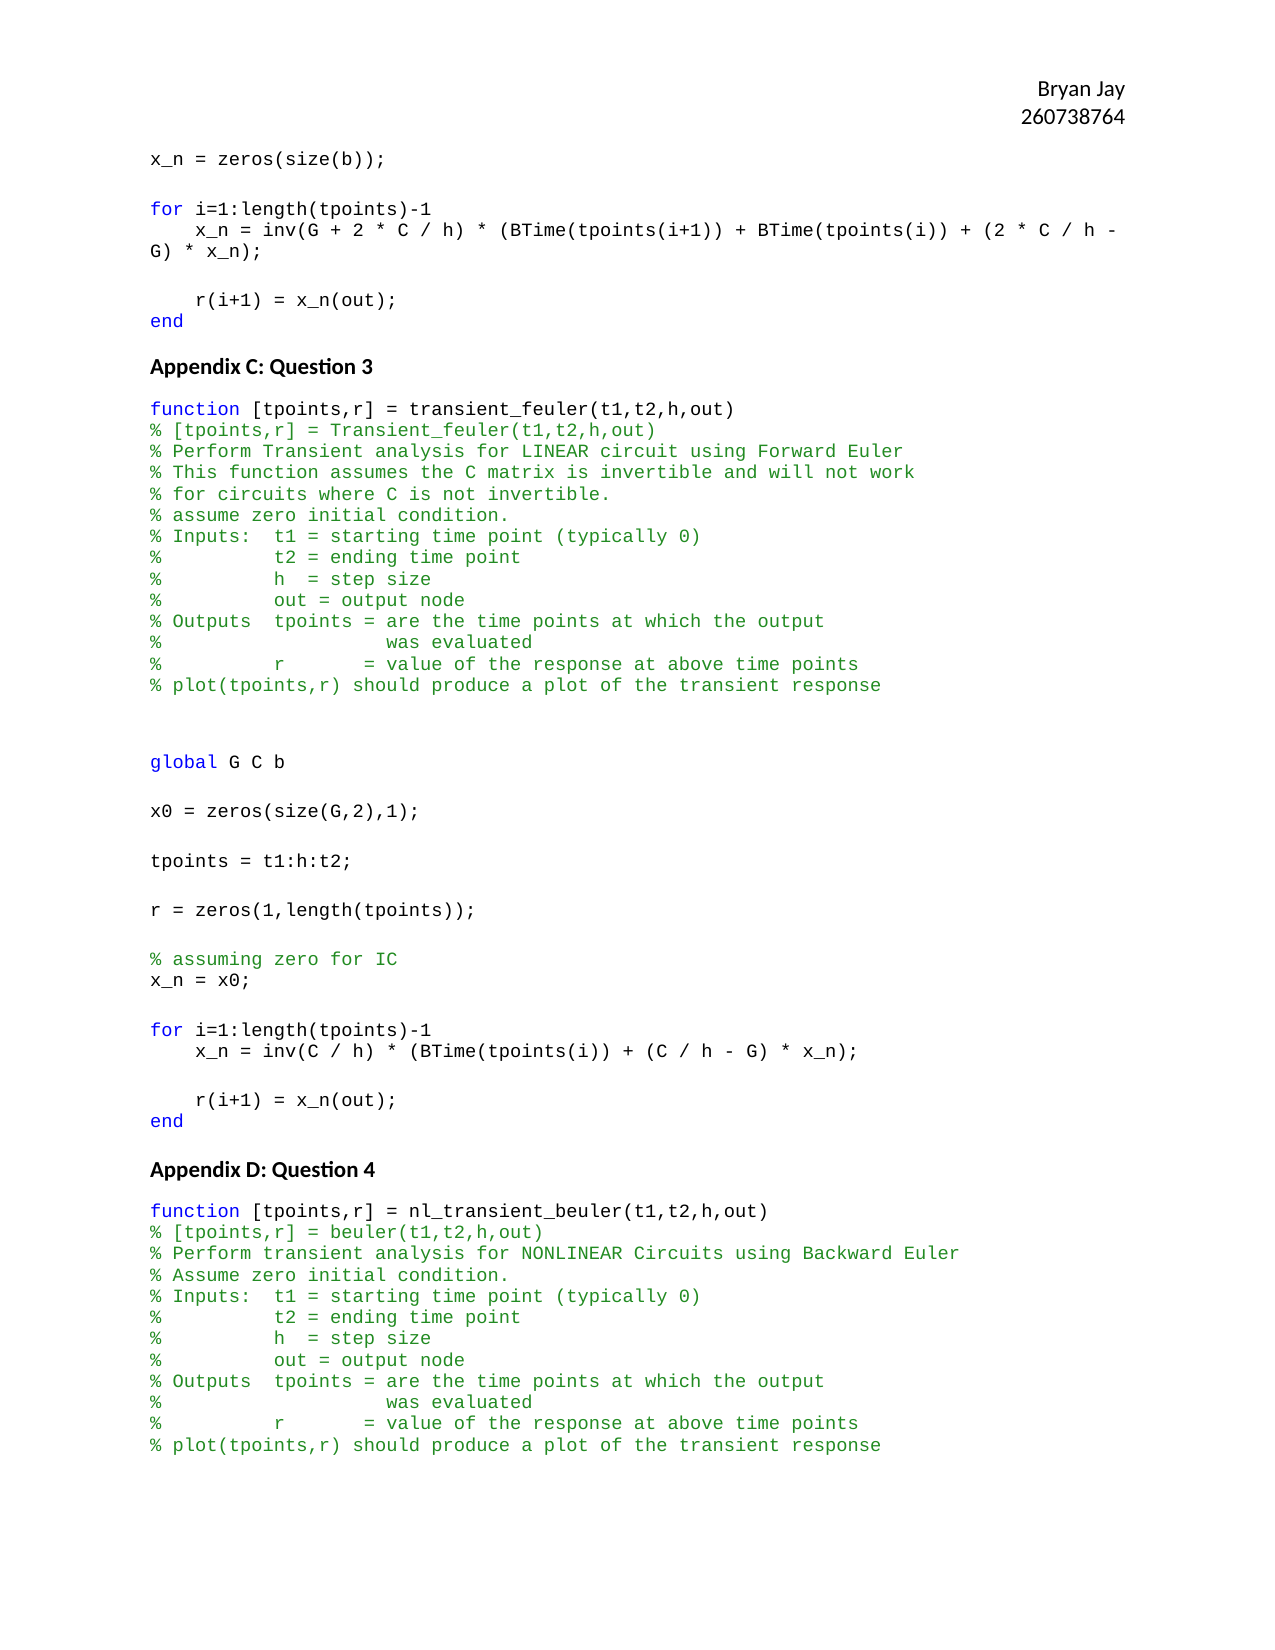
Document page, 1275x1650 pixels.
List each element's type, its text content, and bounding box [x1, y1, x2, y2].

text function [tpoints,r] = transient_feuler(t1,t2,h,out) [150, 399, 1125, 421]
text % plot(tpoints,r) should produce a plot of the transient response [150, 1435, 1125, 1457]
text r(i+1) = x_n(out); [150, 291, 1125, 312]
text x_n = x0; [150, 971, 1125, 992]
text % r = value of the response at above time points [150, 1414, 1125, 1435]
text Appendix C: Question 3 [150, 352, 1125, 380]
text % Perform transient analysis for NONLINEAR Circuits using Backward Euler [150, 1244, 1125, 1265]
text global G C b [150, 753, 1125, 774]
text % assume zero initial condition. [150, 506, 1125, 527]
text % [tpoints,r] = beuler(t1,t2,h,out) [150, 1223, 1125, 1244]
text % for circuits where C is not invertible. [150, 484, 1125, 506]
text x0 = zeros(size(G,2),1); [150, 802, 1125, 823]
text % assuming zero for IC [150, 950, 1125, 971]
text r = zeros(1,length(tpoints)); [150, 901, 1125, 922]
text % t2 = ending time point [150, 548, 1125, 569]
text % h = step size [150, 1329, 1125, 1350]
text for i=1:length(tpoints)-1 [150, 1020, 1125, 1042]
text x_n = inv(C / h) * (BTime(tpoints(i)) + (C / h - G) * x_n); [150, 1042, 1125, 1063]
text % Outputs tpoints = are the time points at which the output [150, 1372, 1125, 1393]
text % was evaluated [150, 1393, 1125, 1414]
text r(i+1) = x_n(out); [150, 1091, 1125, 1112]
text function [tpoints,r] = nl_transient_beuler(t1,t2,h,out) [150, 1202, 1125, 1223]
text % plot(tpoints,r) should produce a plot of the transient response [150, 676, 1125, 697]
text % t2 = ending time point [150, 1308, 1125, 1329]
text % Inputs: t1 = starting time point (typically 0) [150, 1287, 1125, 1308]
text % Inputs: t1 = starting time point (typically 0) [150, 527, 1125, 548]
text % Assume zero initial condition. [150, 1265, 1125, 1287]
text for i=1:length(tpoints)-1 [150, 199, 1125, 221]
text % was evaluated [150, 633, 1125, 654]
text end [150, 312, 1125, 333]
text % h = step size [150, 569, 1125, 591]
text % This function assumes the C matrix is invertible and will not work [150, 463, 1125, 484]
text Appendix D: Question 4 [150, 1155, 1125, 1183]
text % out = output node [150, 591, 1125, 612]
text end [150, 1112, 1125, 1133]
text tpoints = t1:h:t2; [150, 851, 1125, 873]
text % [tpoints,r] = Transient_feuler(t1,t2,h,out) [150, 421, 1125, 442]
text x_n = zeros(size(b)); [150, 150, 1125, 171]
text x_n = inv(G + 2 * C / h) * (BTime(tpoints(i+1)) + BTime(tpoints(i)) + (2 * C / h - G) * x_n); [150, 221, 1125, 263]
text % Outputs tpoints = are the time points at which the output [150, 612, 1125, 633]
text % r = value of the response at above time points [150, 654, 1125, 676]
text % Perform Transient analysis for LINEAR circuit using Forward Euler [150, 442, 1125, 463]
text % out = output node [150, 1350, 1125, 1372]
